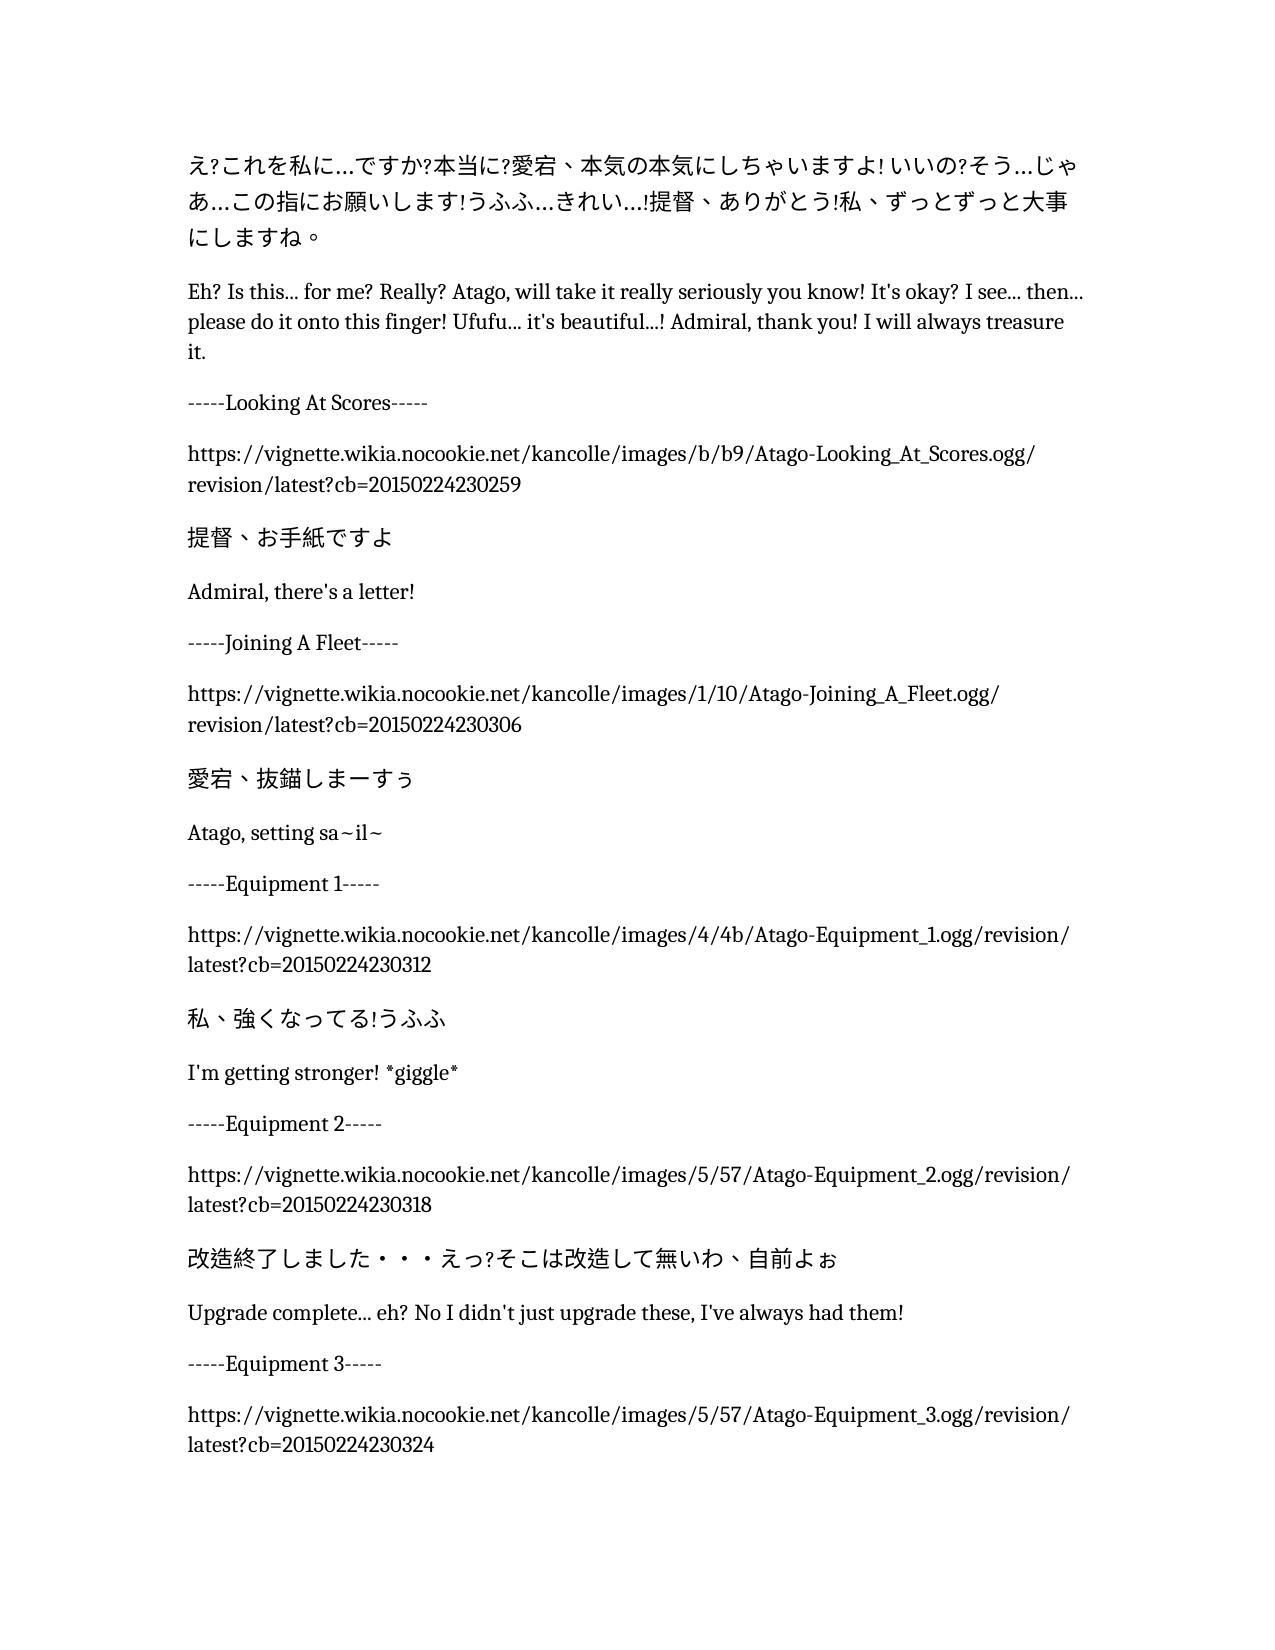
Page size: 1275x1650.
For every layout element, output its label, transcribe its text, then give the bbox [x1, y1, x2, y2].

text Admiral, there's a letter! [187, 579, 1087, 606]
text https://vignette.wikia.nocookie.net/kancolle/images/5/57/Atago-Equipment_2.ogg/revision/latest?cb=20150224230318 [187, 1161, 1087, 1218]
text -----Equipment 1----- [187, 870, 1087, 897]
text Upgrade complete... eh? No I didn't just upgrade these, I've always had them! [187, 1299, 1087, 1326]
text https://vignette.wikia.nocookie.net/kancolle/images/5/57/Atago-Equipment_3.ogg/revision/latest?cb=20150224230324 [187, 1402, 1087, 1458]
text -----Joining A Fleet----- [187, 630, 1087, 657]
text https://vignette.wikia.nocookie.net/kancolle/images/4/4b/Atago-Equipment_1.ogg/revision/latest?cb=20150224230312 [187, 921, 1087, 978]
text 愛宕、抜錨しまーすぅ [187, 762, 1087, 794]
text Eh? Is this... for me? Really? Atago, will take it really seriously you know! It's okay? I see... then... please do it onto this finger! Ufufu... it's beautiful...! Admiral, thank you! I will always treasure it. [187, 279, 1087, 365]
text 提督、お手紙ですよ [187, 522, 1087, 554]
text -----Looking At Scores----- [187, 390, 1087, 416]
text え?これを私に…ですか?本当に?愛宕、本気の本気にしちゃいますよ! いいの?そう…じゃあ…この指にお願いします!うふふ…きれい…!提督、ありがとう!私、ずっとずっと大事にしますね。 [187, 150, 1087, 253]
text 私、強くなってる!うふふ [187, 1003, 1087, 1034]
text -----Equipment 3----- [187, 1351, 1087, 1377]
text 改造終了しました・・・えっ?そこは改造して無いわ、自前よぉ [187, 1243, 1087, 1274]
text -----Equipment 2----- [187, 1110, 1087, 1137]
text https://vignette.wikia.nocookie.net/kancolle/images/1/10/Atago-Joining_A_Fleet.ogg/revision/latest?cb=20150224230306 [187, 681, 1087, 738]
text I'm getting stronger! *giggle* [187, 1059, 1087, 1086]
text https://vignette.wikia.nocookie.net/kancolle/images/b/b9/Atago-Looking_At_Scores.ogg/revision/latest?cb=20150224230259 [187, 441, 1087, 498]
text Atago, setting sa~il~ [187, 819, 1087, 846]
